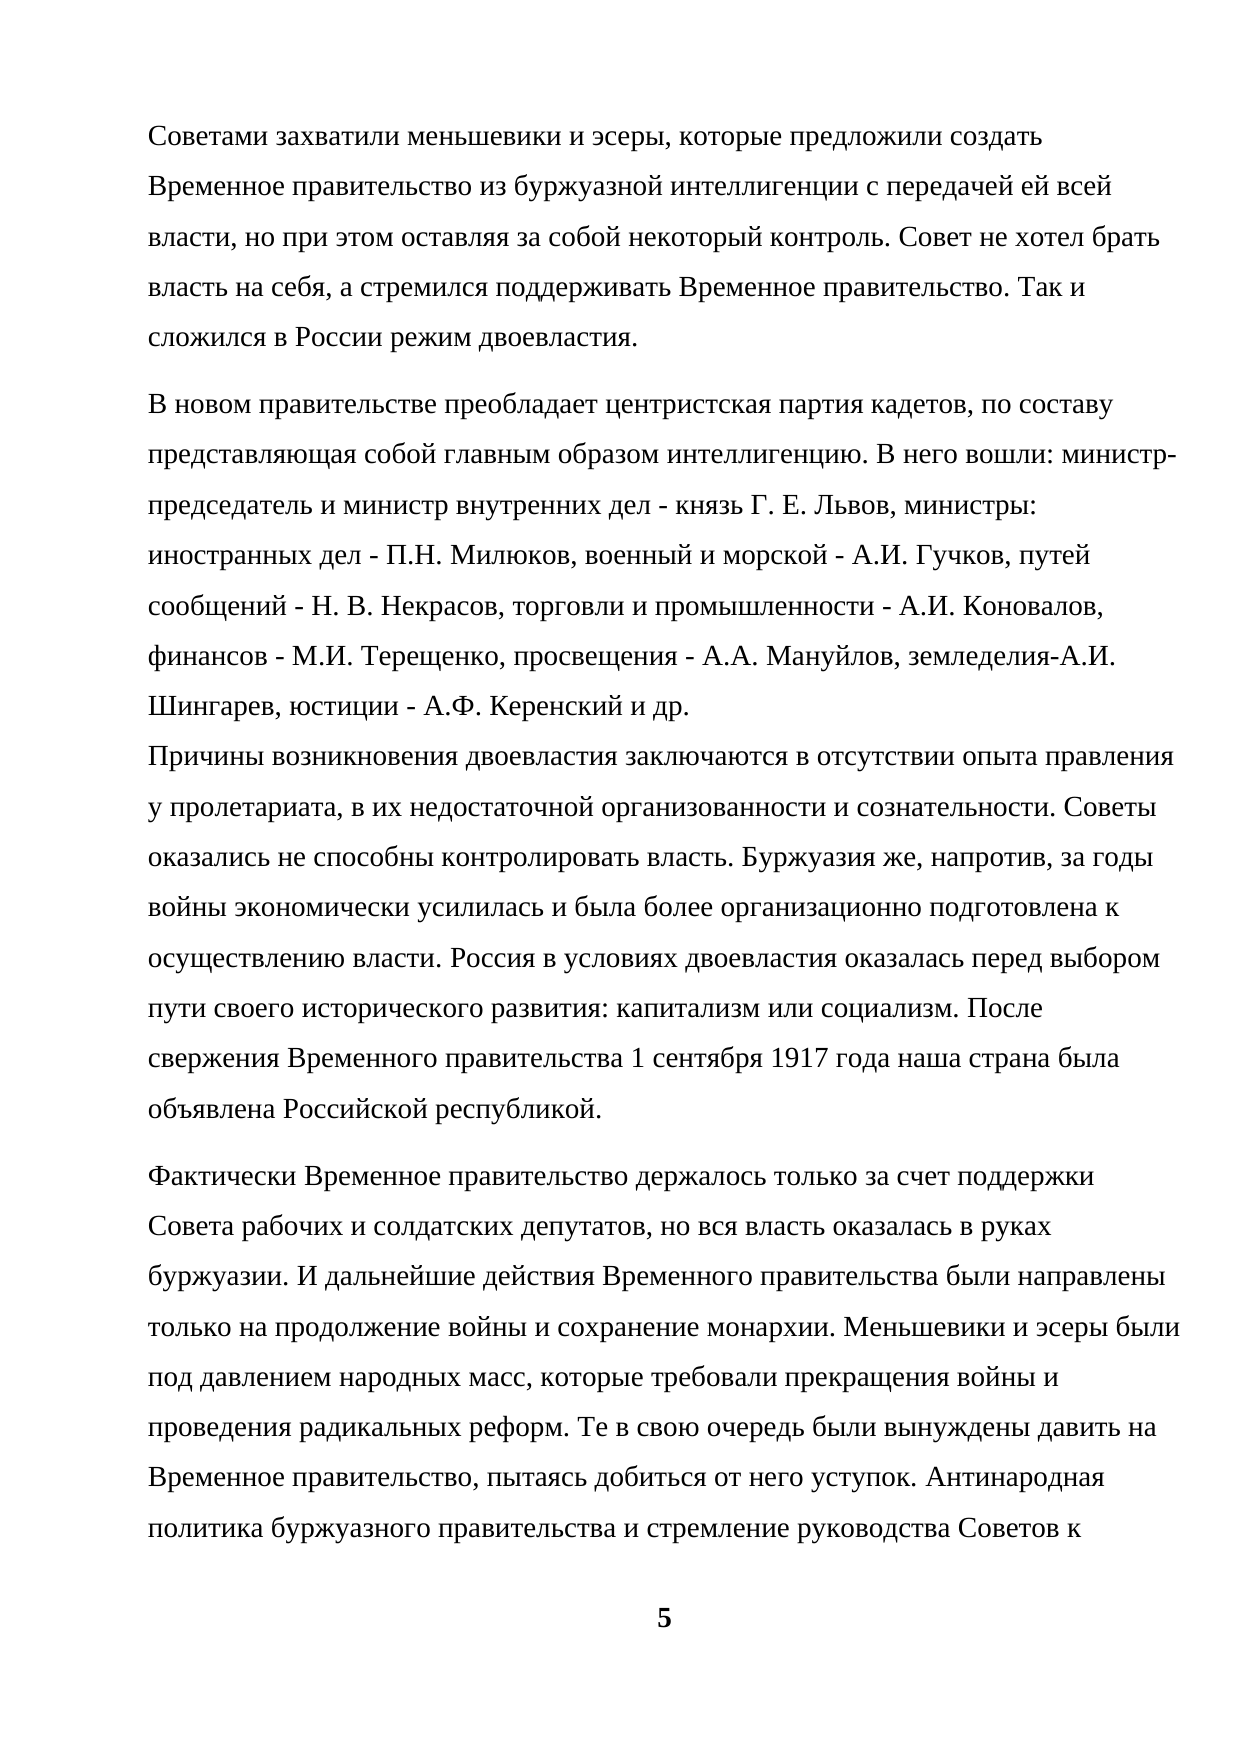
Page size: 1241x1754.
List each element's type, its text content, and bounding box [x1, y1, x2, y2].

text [148, 1342, 1181, 1543]
text В новом правительстве преобладает центристская партия кадетов, по составу представляющая собой главным образом интеллигенцию. В него вошли: министр-председатель и министр внутренних дел - князь Г. Е. Львов, министры: иностранных дел - П.Н. Милюков, военный и морской - А.И. Гучков, путей сообщений - Н. В. Некрасов, торговли и промышленности - А.И. Коновалов, финансов - М.И. Терещенко, просвещения - А.А. Мануйлов, земледелия-А.И. Шингарев, юстиции - А.Ф. Керенский и др. Причины возникновения двоевластия заключаются в отсутствии опыта правления у пролетариата, в их недостаточной организованности и сознательности. Советы оказались не способны контролировать власть. Буржуазия же, напротив, за годы войны экономически усилилась и была более организационно подготовлена к осуществлению власти. Россия в условиях двоевластия оказалась перед выбором пути своего исторического развития: капитализм или социализм. После свержения Временного правительства 1 сентября 1917 года наша страна была объявлена Российской республикой. [148, 386, 1181, 1124]
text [148, 118, 1181, 353]
